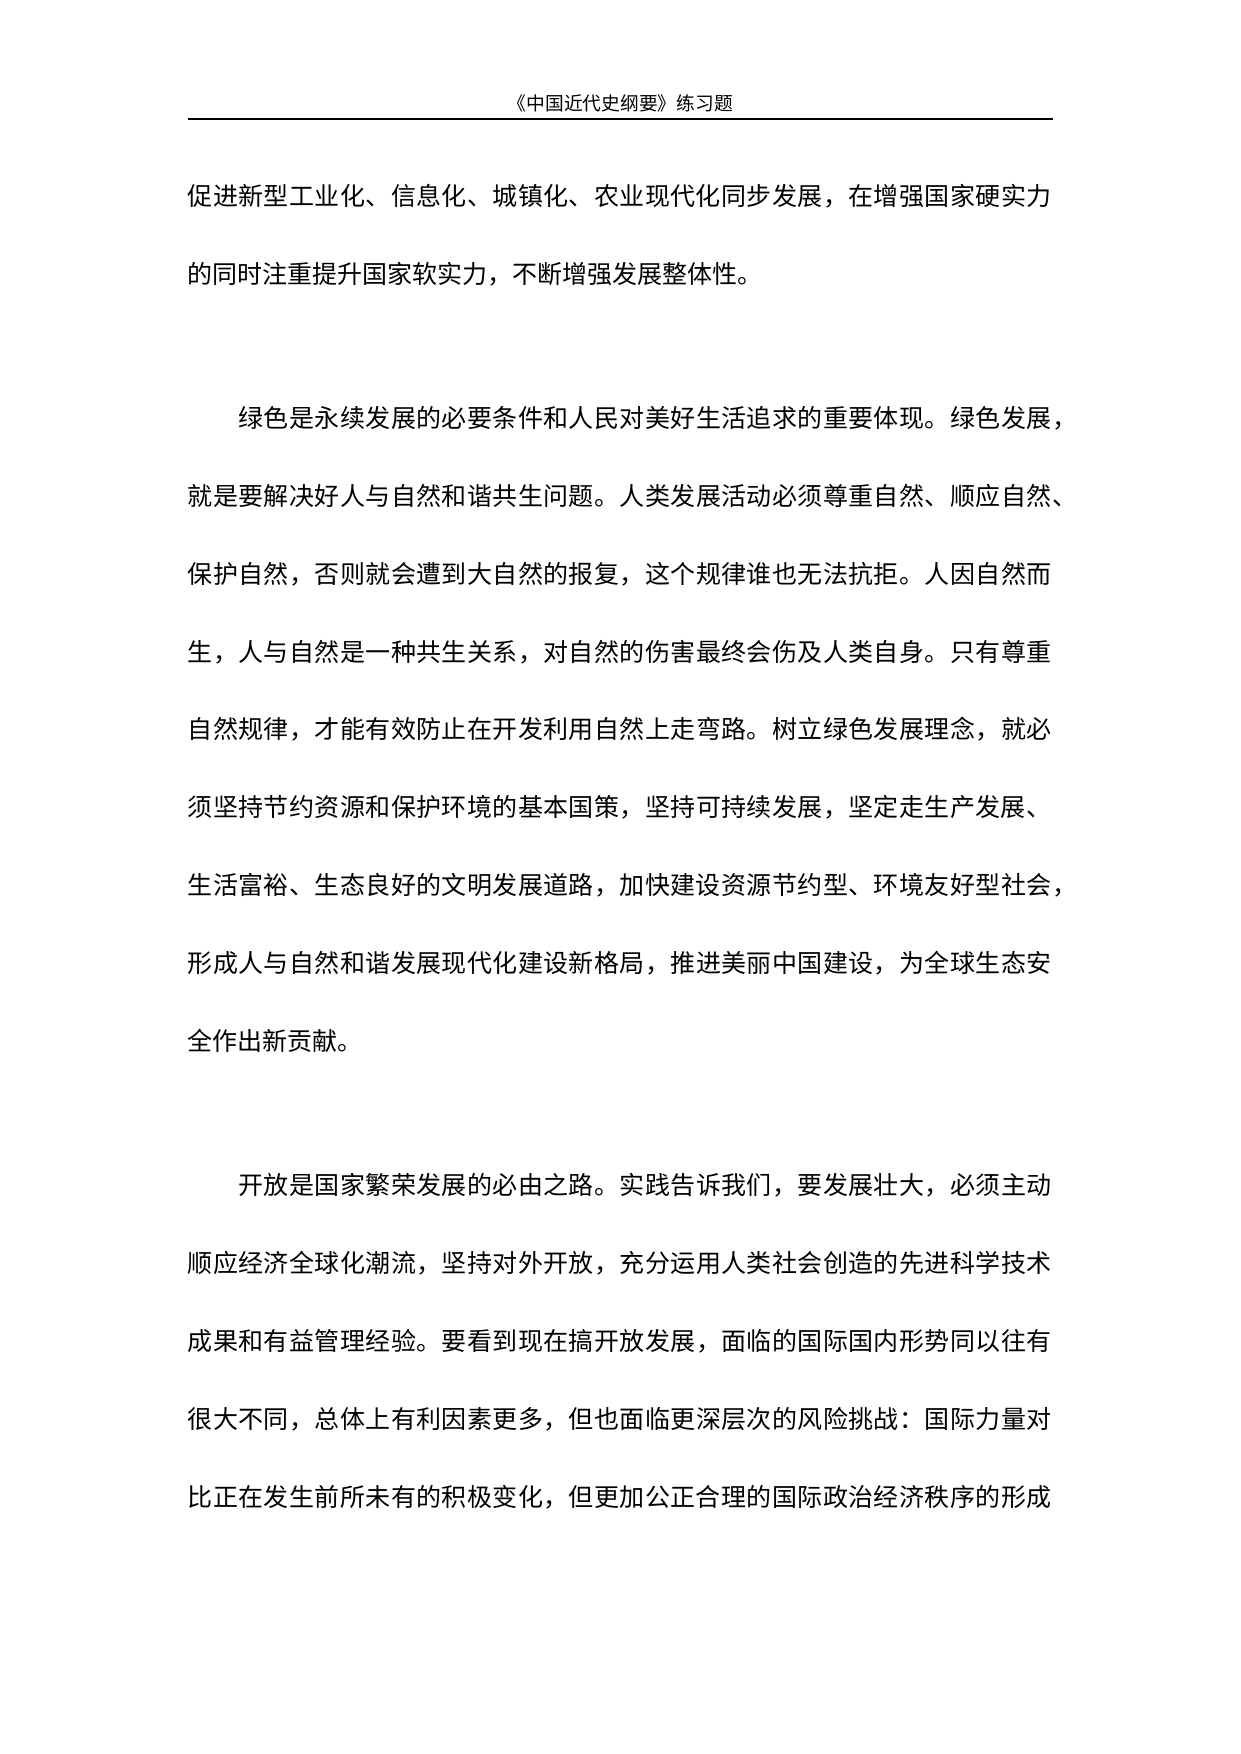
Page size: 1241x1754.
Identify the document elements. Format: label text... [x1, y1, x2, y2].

text 绿色是永续发展的必要条件和人民对美好生活追求的重要体现。绿色发展，就是要解决好人与自然和谐共生问题。人类发展活动必须尊重自然、顺应自然、保护自然，否则就会遭到大自然的报复，这个规律谁也无法抗拒。人因自然而生，人与自然是一种共生关系，对自然的伤害最终会伤及人类自身。只有尊重自然规律，才能有效防止在开发利用自然上走弯路。树立绿色发展理念，就必须坚持节约资源和保护环境的基本国策，坚持可持续发展，坚定走生产发展、生活富裕、生态良好的文明发展道路，加快建设资源节约型、环境友好型社会，形成人与自然和谐发展现代化建设新格局，推进美丽中国建设，为全球生态安全作出新贡献。 [187, 384, 1053, 1072]
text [187, 162, 1053, 305]
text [187, 1151, 1053, 1528]
